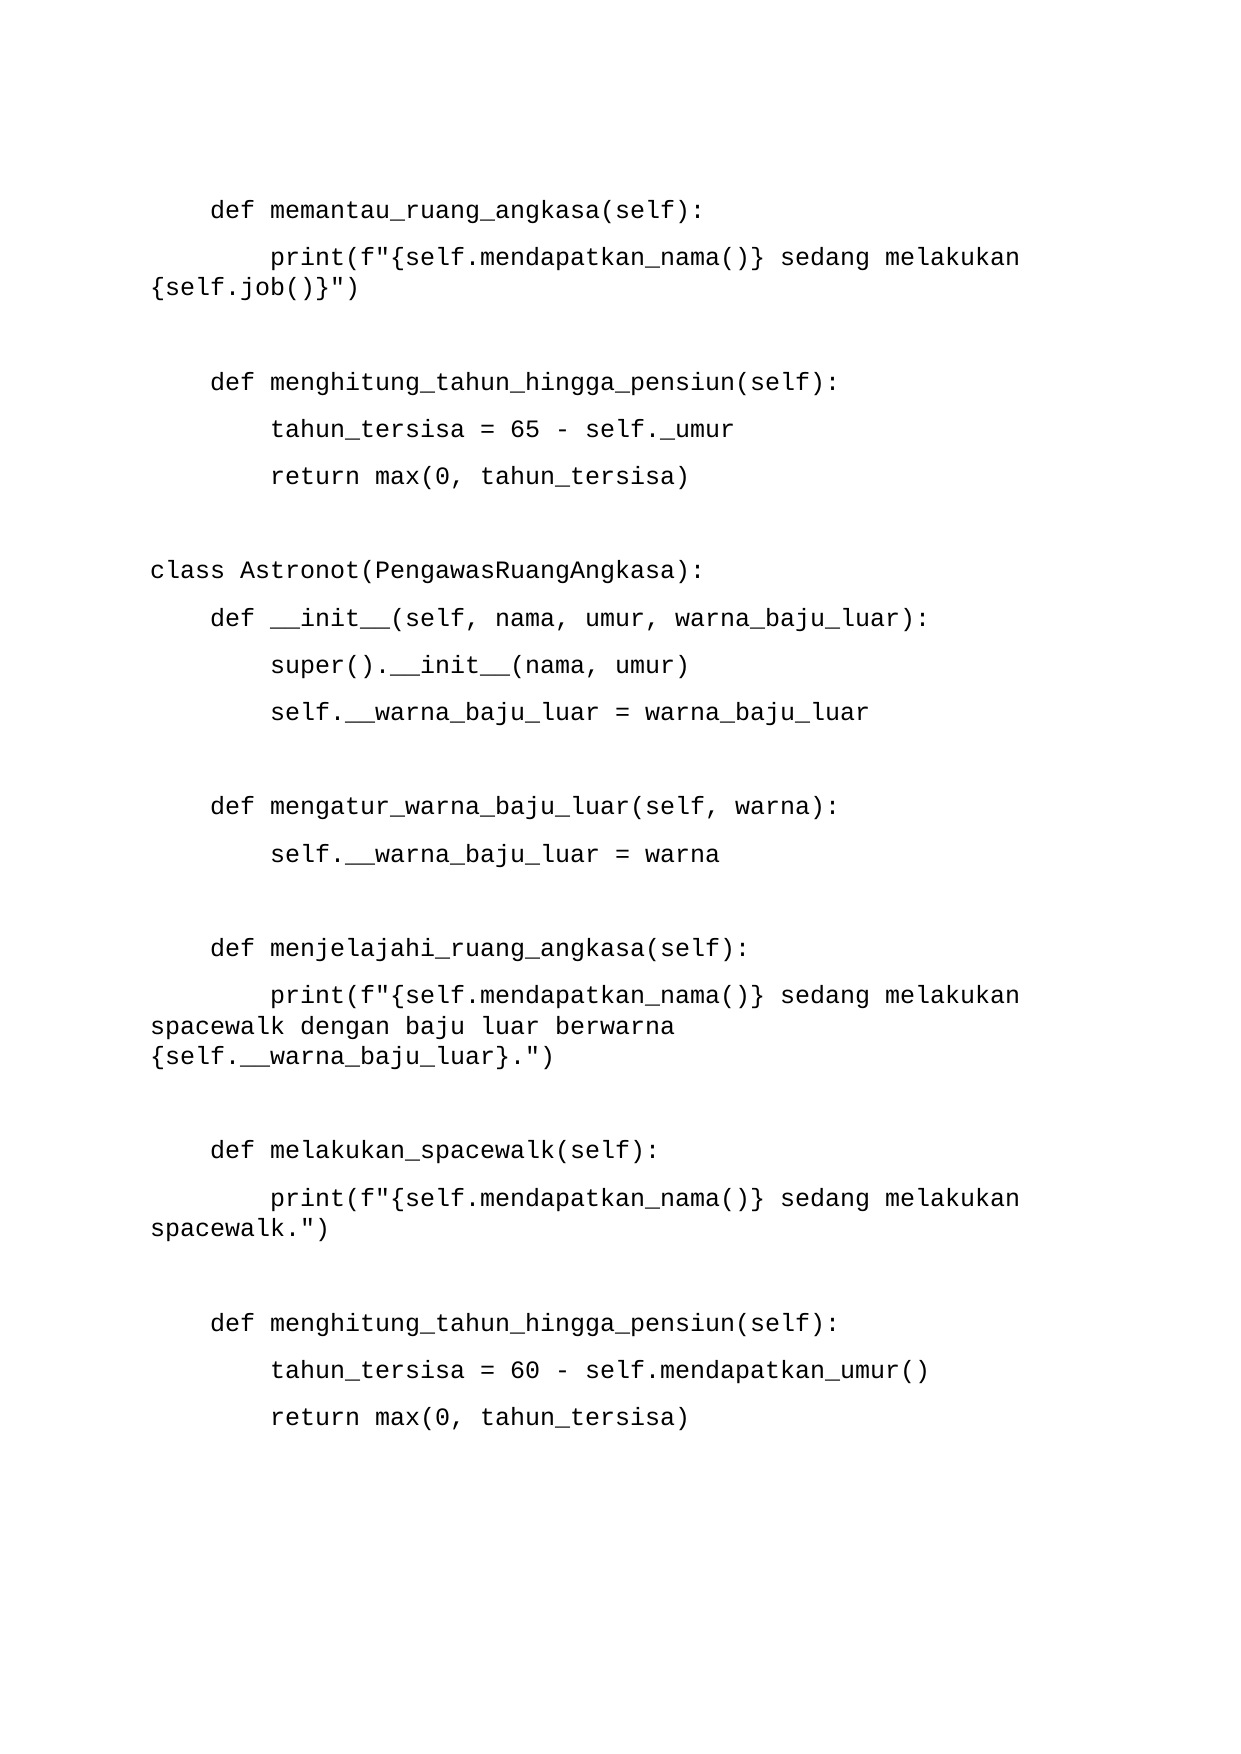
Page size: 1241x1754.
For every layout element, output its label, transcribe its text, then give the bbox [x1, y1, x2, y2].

text def __init__(self, nama, umur, warna_baju_luar): [150, 605, 1090, 633]
text self.__warna_baju_luar = warna [150, 841, 1090, 869]
text return max(0, tahun_tersisa) [150, 1404, 1090, 1433]
text print(f"{self.mendapatkan_nama()} sedang melakukan {self.job()}") [150, 244, 1090, 303]
text print(f"{self.mendapatkan_nama()} sedang melakukan spacewalk dengan baju luar berwarna {self.__warna_baju_luar}.") [150, 983, 1090, 1072]
text tahun_tersisa = 65 - self._umur [150, 416, 1090, 445]
text super().__init__(nama, umur) [150, 652, 1090, 681]
text tahun_tersisa = 60 - self.mendapatkan_umur() [150, 1357, 1090, 1386]
text def melakukan_spacewalk(self): [150, 1138, 1090, 1166]
text self.__warna_baju_luar = warna_baju_luar [150, 699, 1090, 728]
text class Astronot(PengawasRuangAngkasa): [150, 558, 1090, 586]
text return max(0, tahun_tersisa) [150, 464, 1090, 492]
text def menjelajahi_ruang_angkasa(self): [150, 936, 1090, 964]
text def memantau_ruang_angkasa(self): [150, 197, 1090, 226]
text def mengatur_warna_baju_luar(self, warna): [150, 794, 1090, 822]
text print(f"{self.mendapatkan_nama()} sedang melakukan spacewalk.") [150, 1185, 1090, 1244]
text def menghitung_tahun_hingga_pensiun(self): [150, 369, 1090, 398]
text def menghitung_tahun_hingga_pensiun(self): [150, 1310, 1090, 1338]
